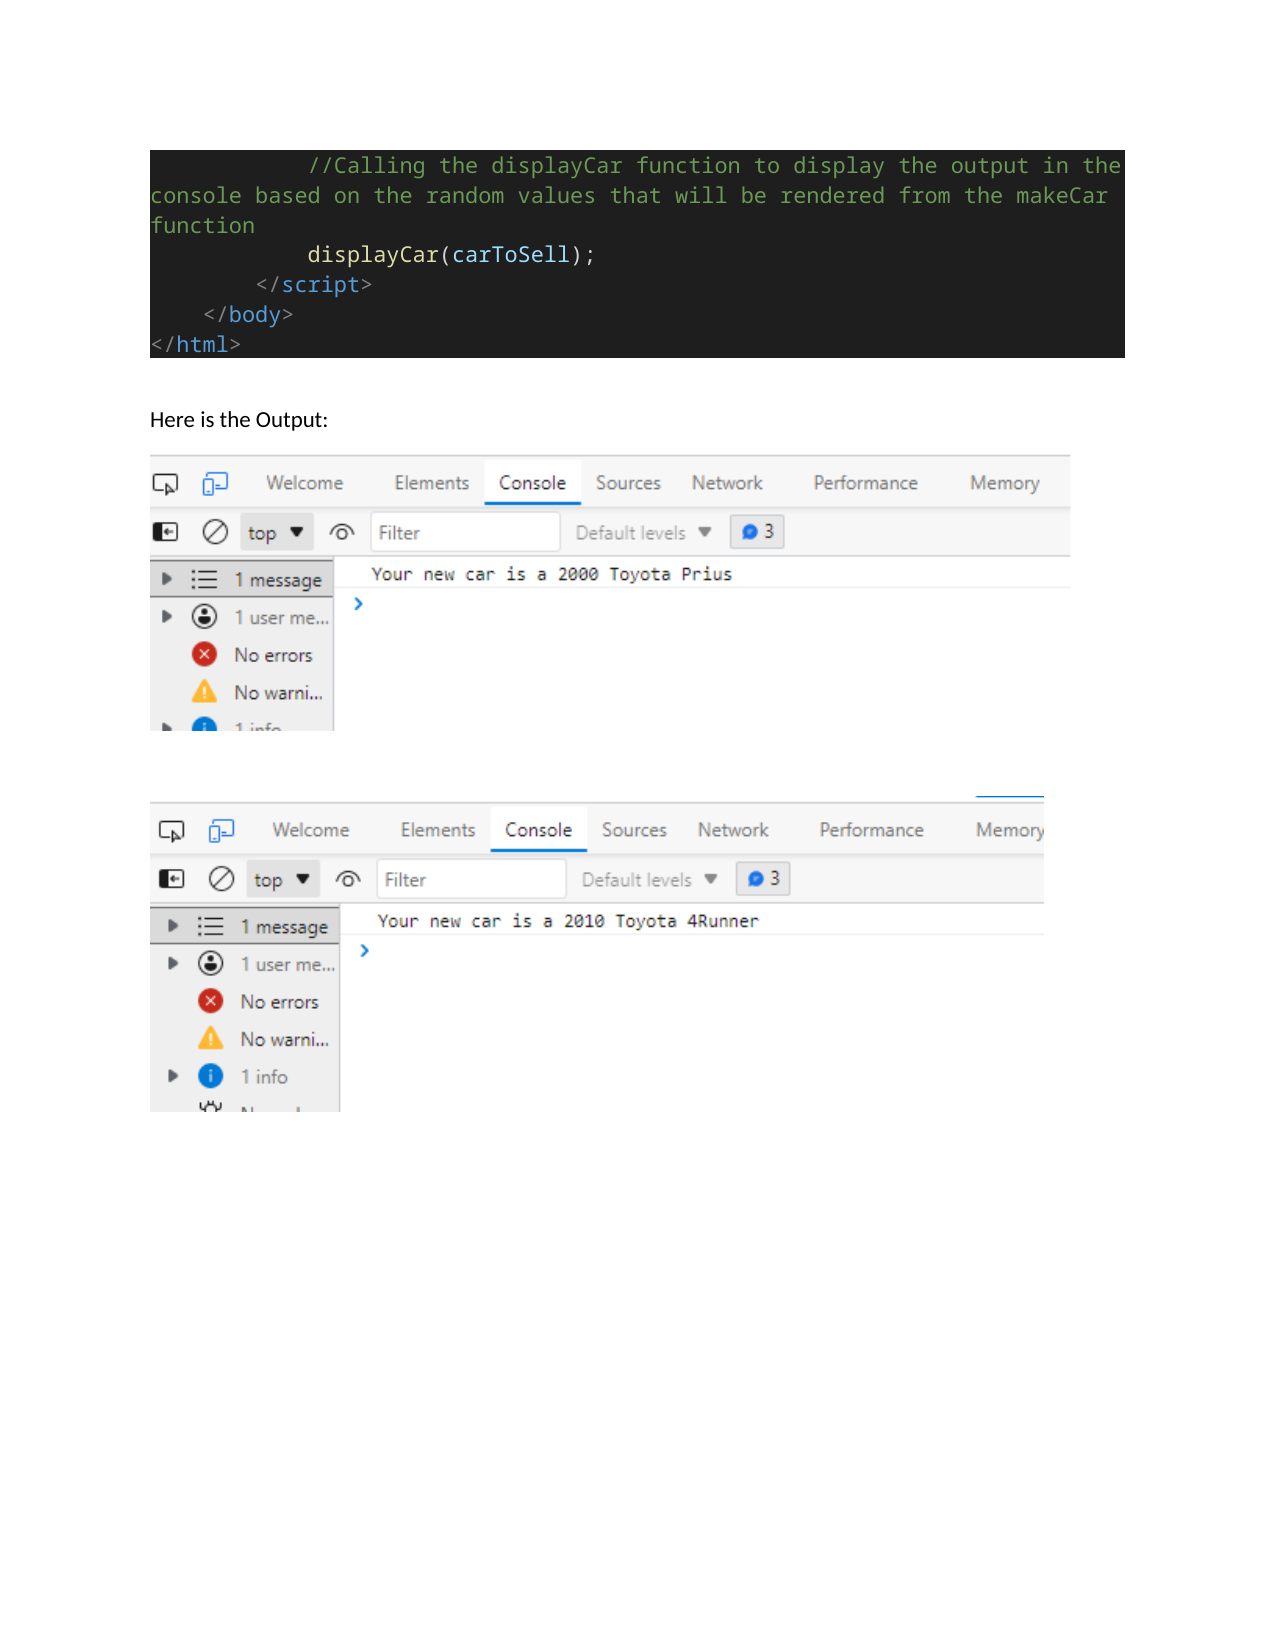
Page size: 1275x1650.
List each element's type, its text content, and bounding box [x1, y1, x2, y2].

text </body> [150, 299, 1125, 329]
text displayCar(carToSell); [150, 239, 1125, 269]
text //Calling the displayCar function to display the output in the console based on the random values that will be rendered from the makeCar function [150, 150, 1125, 239]
text </html> [150, 329, 1125, 358]
picture [150, 796, 1044, 1112]
text Here is the Output: [150, 405, 1125, 433]
text </script> [150, 269, 1125, 299]
picture [150, 452, 1071, 731]
